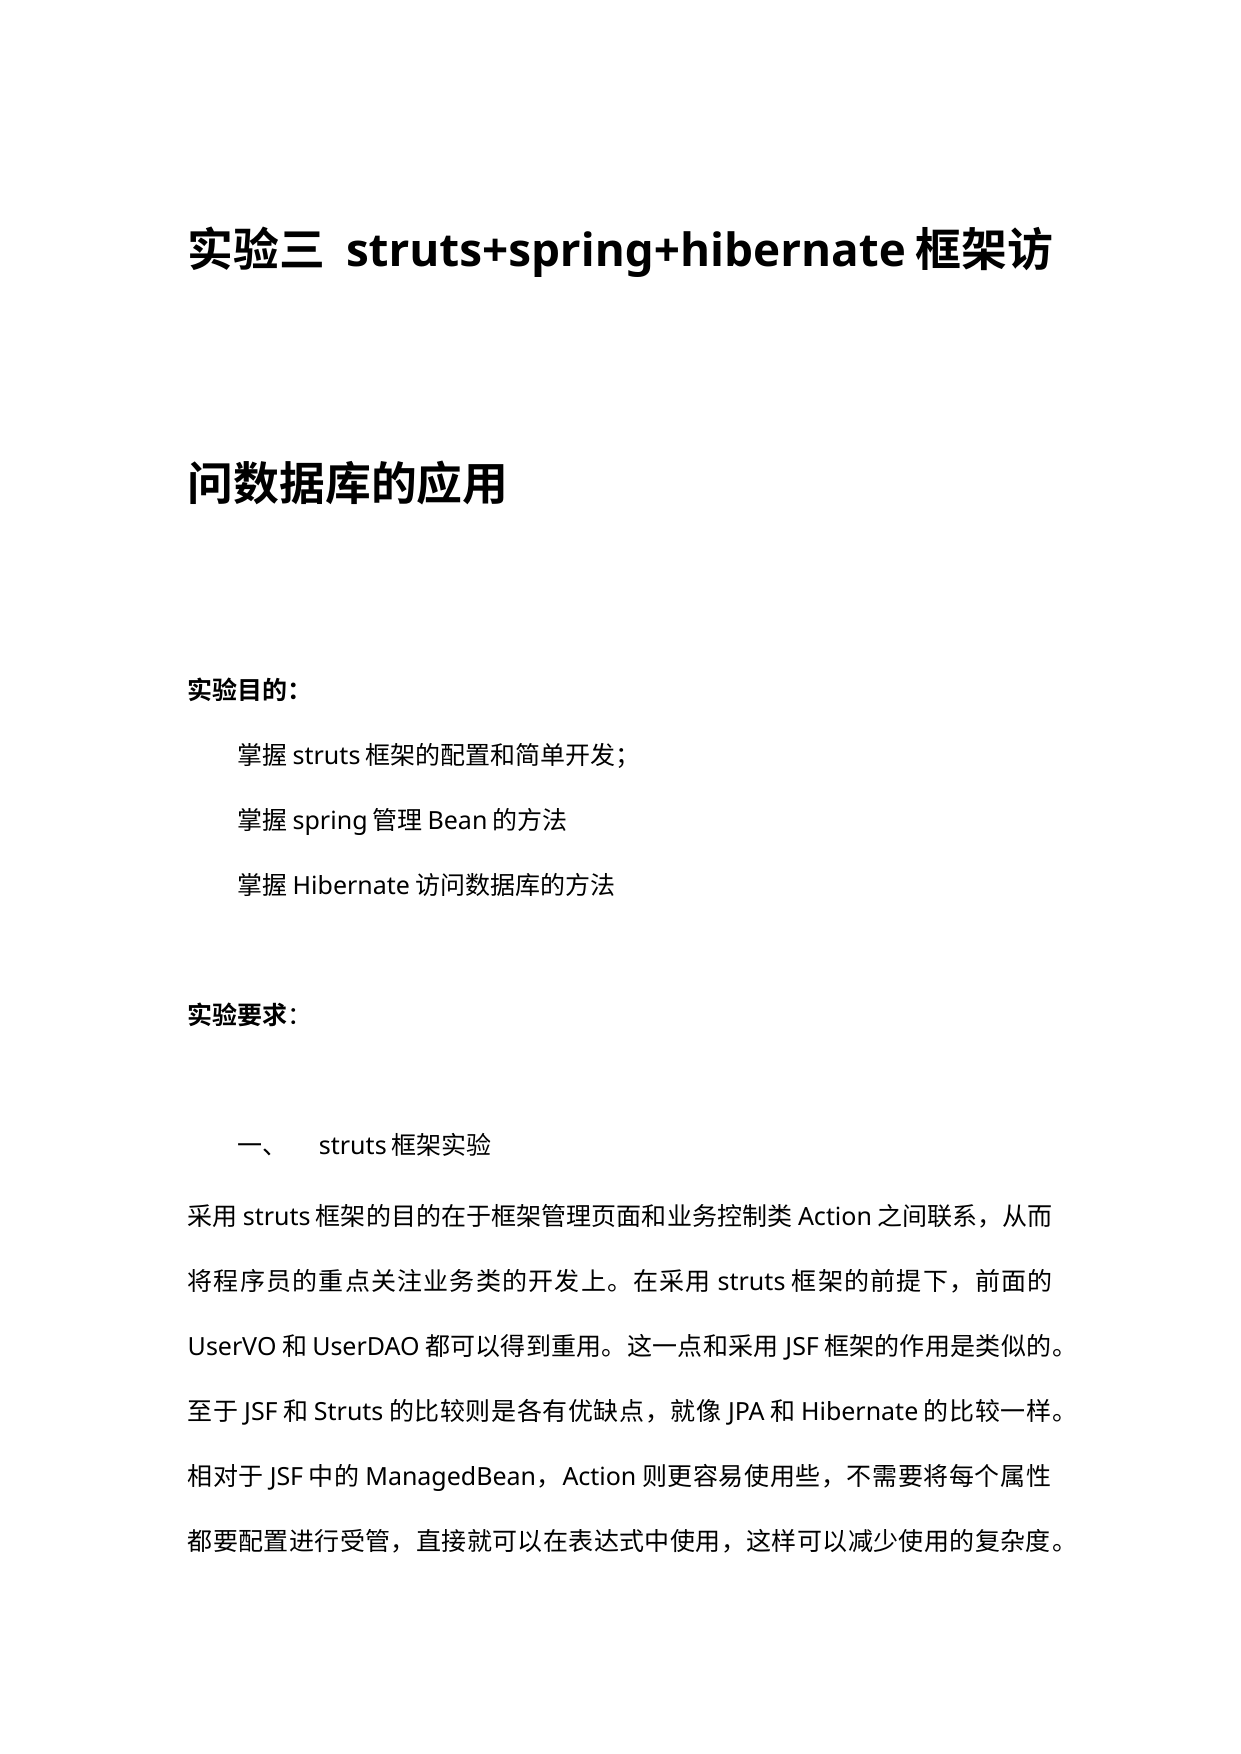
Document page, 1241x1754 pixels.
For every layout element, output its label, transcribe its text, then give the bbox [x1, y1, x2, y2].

text 实验目的： [187, 656, 1053, 721]
text 实验要求： [187, 981, 1053, 1046]
subtitle 实验三 struts+spring+hibernate框架访问数据库的应用 [187, 197, 1053, 529]
list struts框架实验 [237, 1111, 1053, 1176]
text 掌握Hibernate访问数据库的方法 [187, 851, 1053, 916]
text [187, 1182, 1053, 1572]
text 掌握struts框架的配置和简单开发； [187, 721, 1053, 786]
text 掌握spring管理Bean的方法 [187, 786, 1053, 851]
